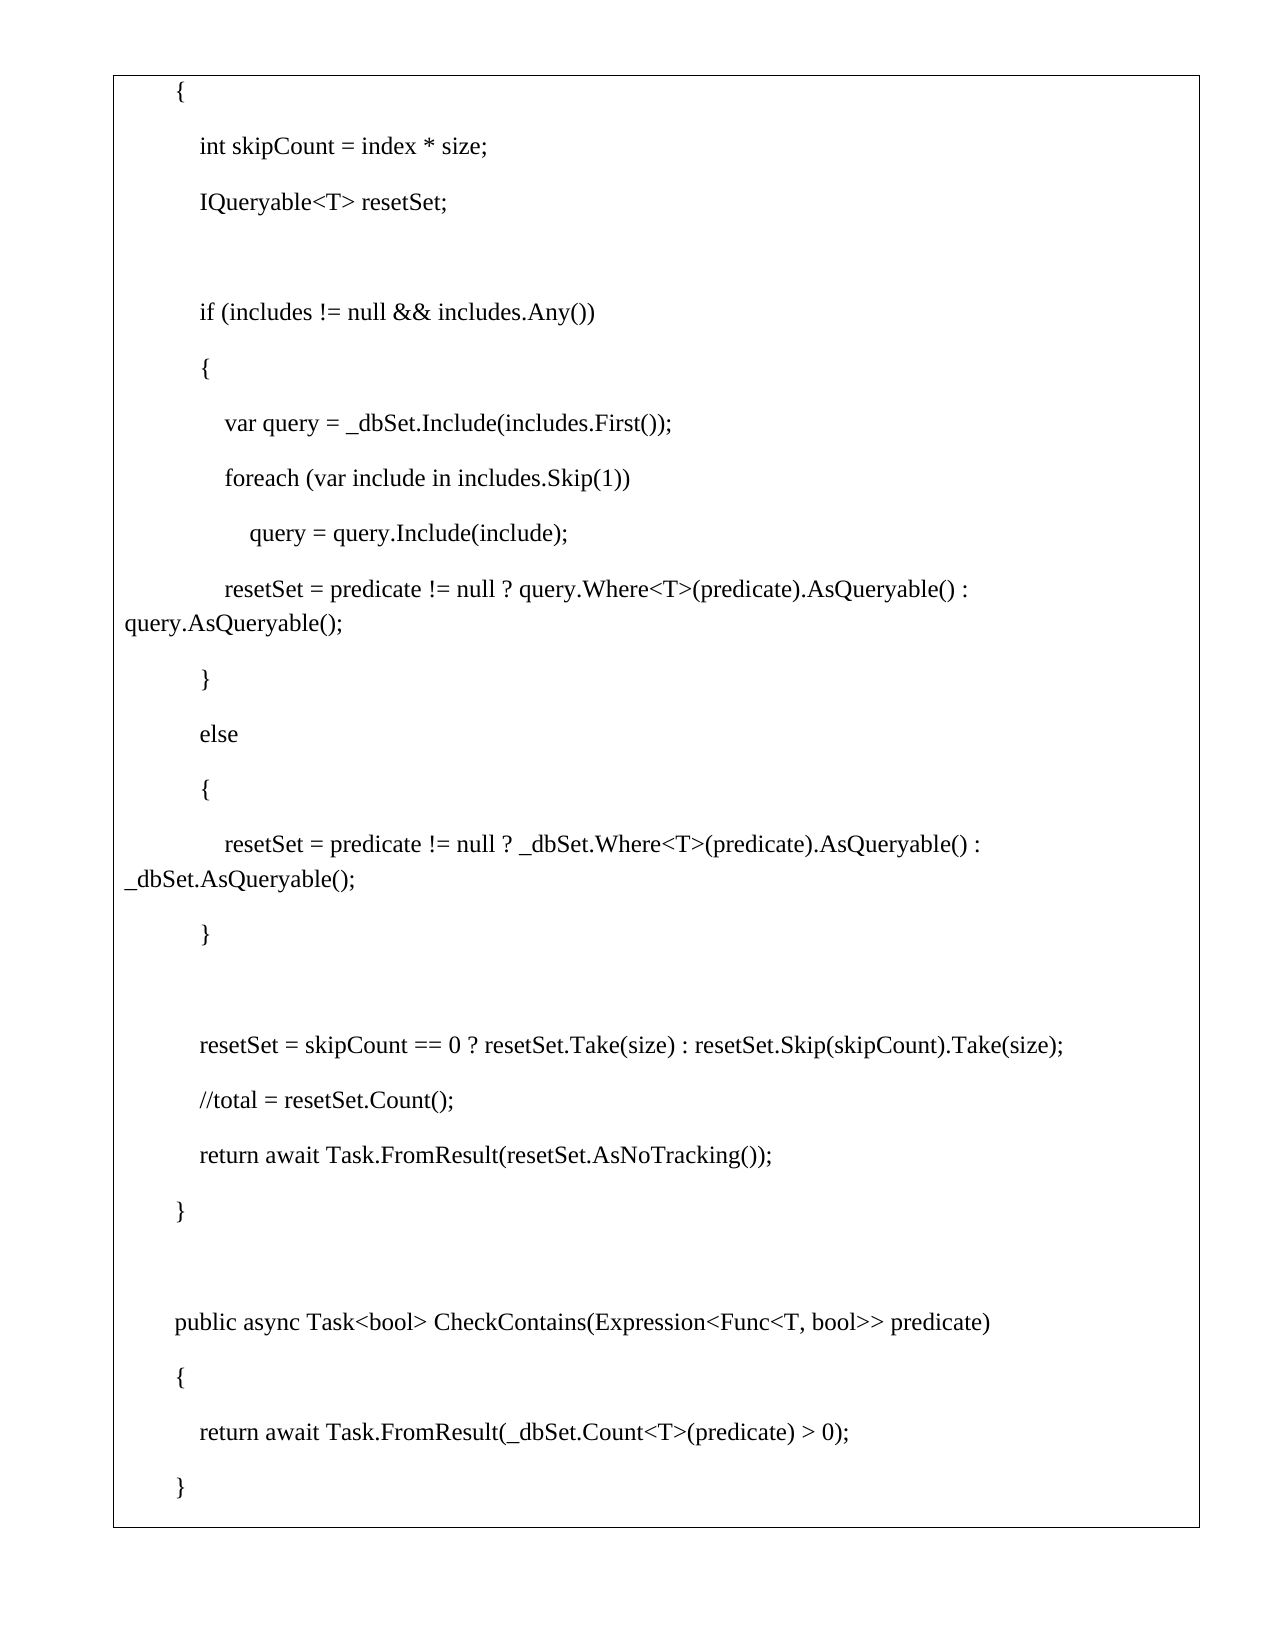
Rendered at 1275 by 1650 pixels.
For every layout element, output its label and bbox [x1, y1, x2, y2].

table_header [114, 76, 1199, 1527]
